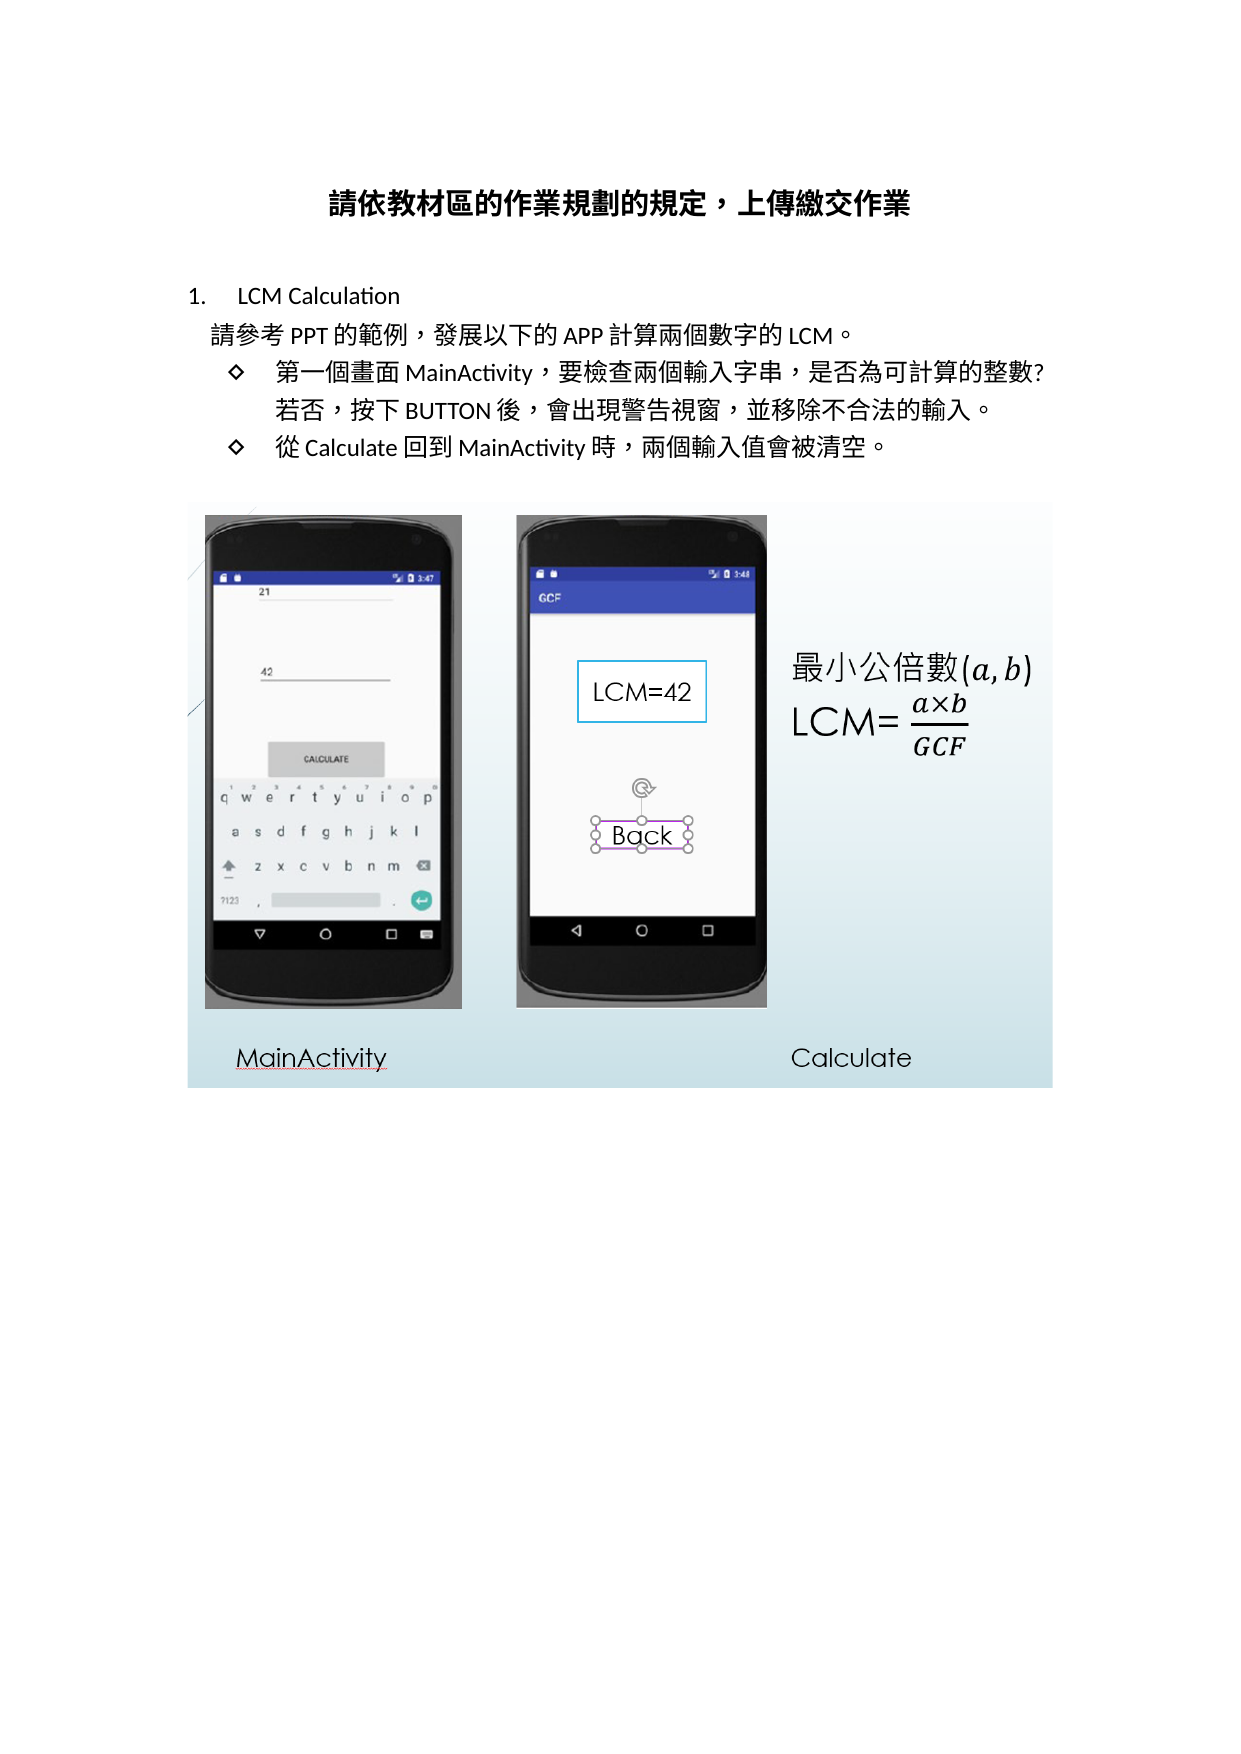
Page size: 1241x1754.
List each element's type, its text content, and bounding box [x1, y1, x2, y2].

picture [187, 502, 1053, 1088]
text 1. LCM Calculation [187, 277, 1053, 314]
list 第一個畫面MainActivity，要檢查兩個輸入字串，是否為可計算的整數?若否，按下BUTTON後，會出現警告視窗，並移除不合法的輸入。 [225, 352, 1053, 427]
text 請依教材區的作業規劃的規定，上傳繳交作業 [187, 164, 1053, 239]
list 從Calculate回到MainActivity時，兩個輸入值會被清空。 [225, 427, 1053, 464]
text 請參考PPT的範例，發展以下的APP計算兩個數字的LCM。 [187, 314, 1053, 352]
